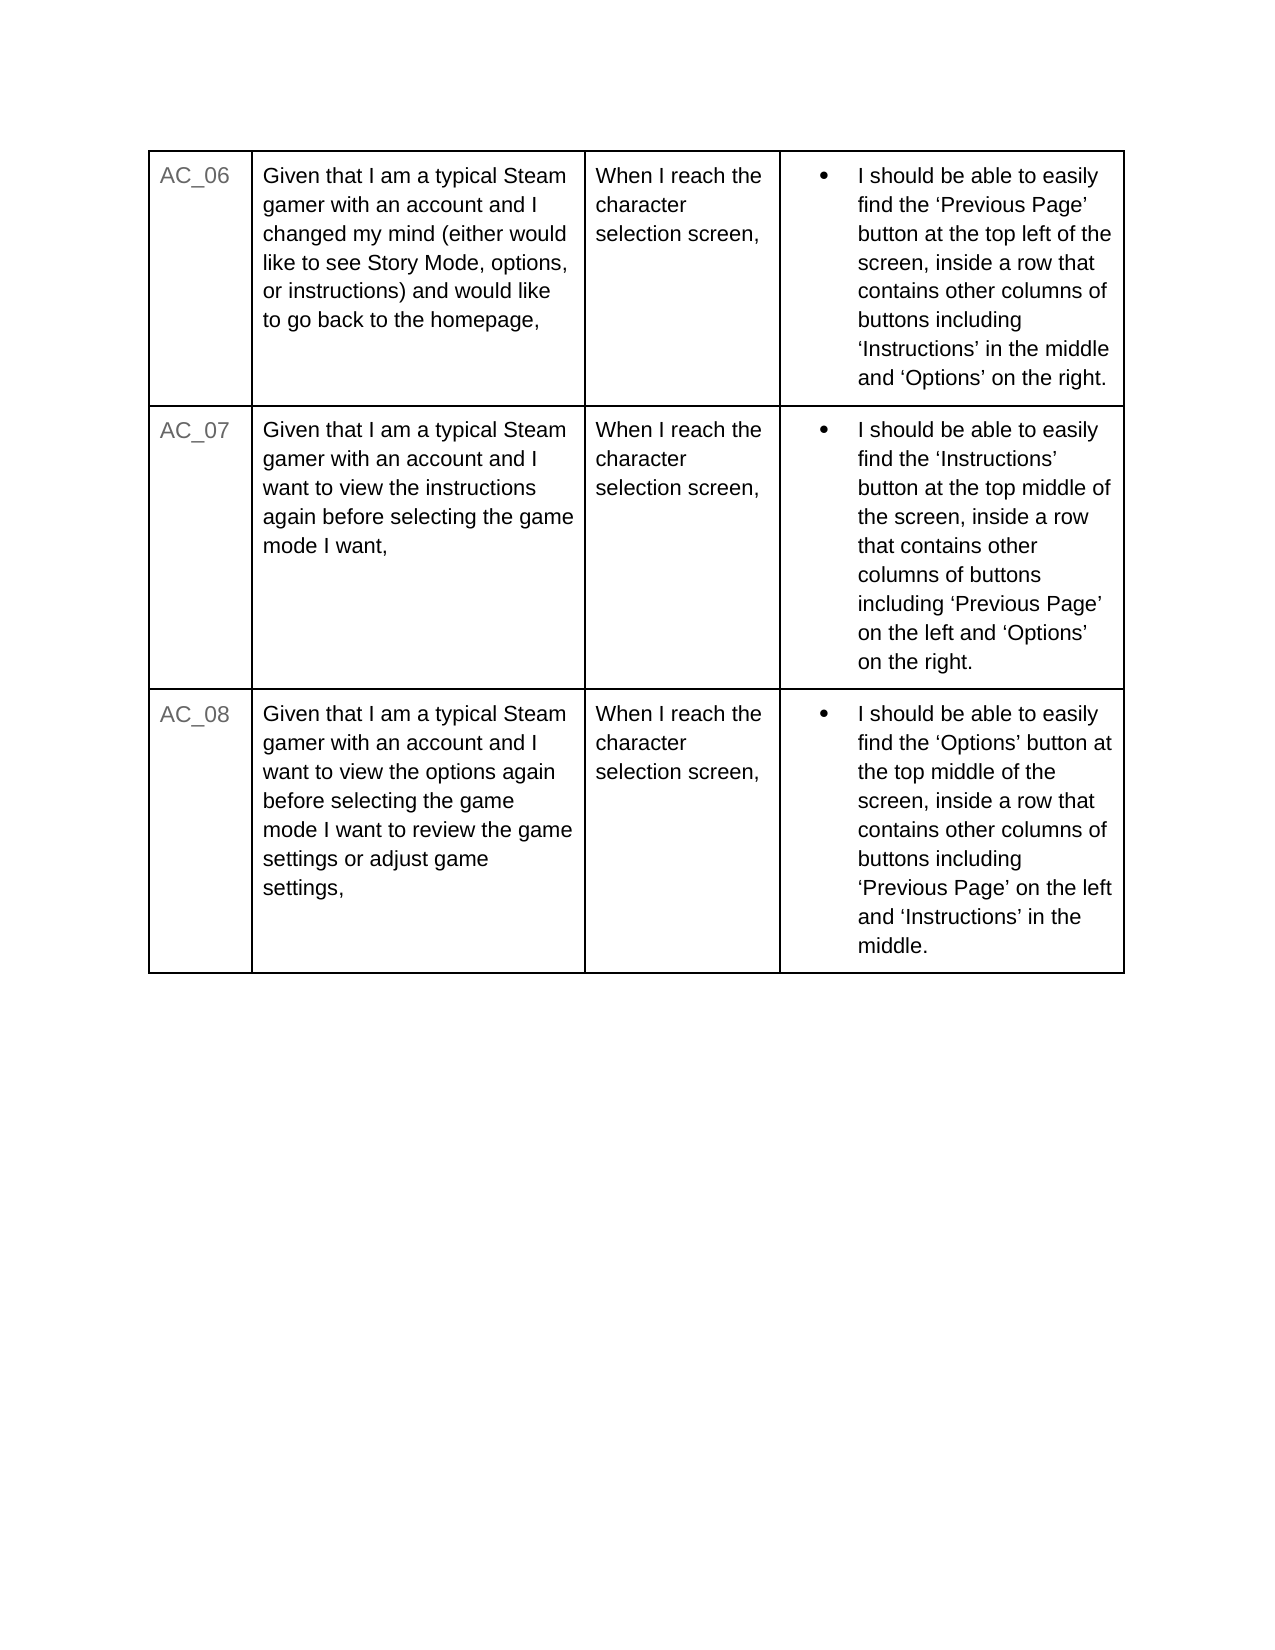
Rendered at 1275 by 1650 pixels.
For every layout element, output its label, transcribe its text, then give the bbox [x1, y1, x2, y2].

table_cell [586, 152, 779, 405]
table_cell AC_06 [150, 152, 251, 405]
table_cell I should be able to easily find the ‘Previous Page’ button at the top left of the screen, inside a row that contains other columns of buttons including ‘Instructions’ in the middle and ‘Options’ on the right. [781, 152, 1123, 405]
table_cell Given that I am a typical Steam gamer with an account and I want to view the instructions again before selecting the game mode I want, [253, 407, 584, 688]
table_cell Given that I am a typical Steam gamer with an account and I want to view the options again before selecting the game mode I want to review the game settings or adjust game settings, [253, 690, 584, 972]
table_cell AC_07 [150, 407, 251, 688]
table_cell I should be able to easily find the ‘Options’ button at the top middle of the screen, inside a row that contains other columns of buttons including ‘Previous Page’ on the left and ‘Instructions’ in the middle. [781, 690, 1123, 972]
table_cell When I reach the character selection screen, [586, 407, 779, 688]
table_cell AC_08 [150, 690, 251, 972]
table_cell I should be able to easily find the ‘Instructions’ button at the top middle of the screen, inside a row that contains other columns of buttons including ‘Previous Page’ on the left and ‘Options’ on the right. [781, 407, 1123, 688]
table_cell Given that I am a typical Steam gamer with an account and I changed my mind (either would like to see Story Mode, options, or instructions) and would like to go back to the homepage, [253, 152, 584, 405]
table_cell When I reach the character selection screen, [586, 690, 779, 972]
